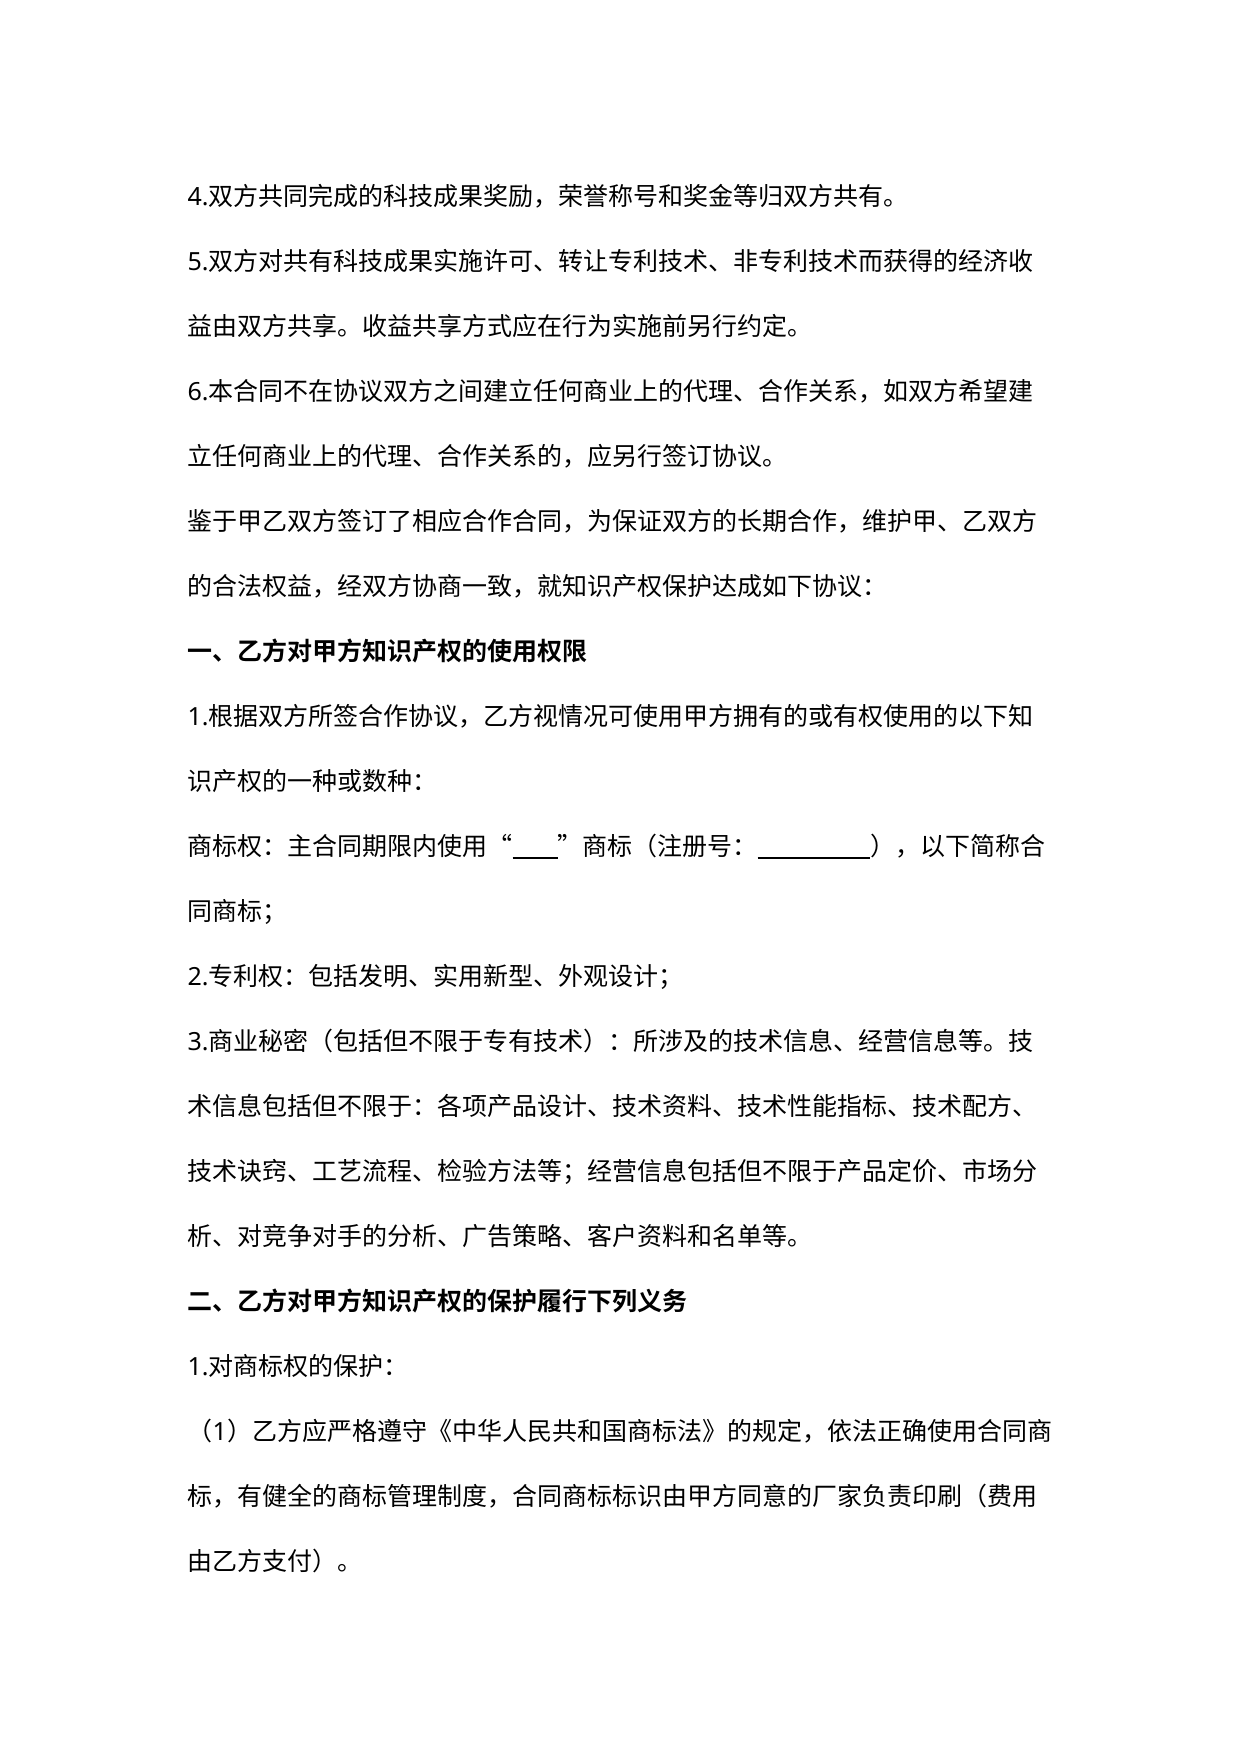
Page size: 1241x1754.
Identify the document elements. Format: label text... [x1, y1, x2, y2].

subtitle 一、乙方对甲方知识产权的使用权限 [187, 617, 1053, 682]
text 4.双方共同完成的科技成果奖励，荣誉称号和奖金等归双方共有。 [187, 162, 1053, 227]
text 2.专利权：包括发明、实用新型、外观设计； [187, 942, 1053, 1007]
text （1）乙方应严格遵守《中华人民共和国商标法》的规定，依法正确使用合同商标，有健全的商标管理制度，合同商标标识由甲方同意的厂家负责印刷（费用由乙方支付）。 [187, 1397, 1053, 1592]
text 商标权：主合同期限内使用“ ”商标（注册号： ），以下简称合同商标； [187, 812, 1053, 942]
text 1.对商标权的保护： [187, 1332, 1053, 1397]
subtitle 二、乙方对甲方知识产权的保护履行下列义务 [187, 1267, 1053, 1332]
text 5.双方对共有科技成果实施许可、转让专利技术、非专利技术而获得的经济收益由双方共享。收益共享方式应在行为实施前另行约定。 [187, 227, 1053, 357]
text 1.根据双方所签合作协议，乙方视情况可使用甲方拥有的或有权使用的以下知识产权的一种或数种： [187, 682, 1053, 812]
text 鉴于甲乙双方签订了相应合作合同，为保证双方的长期合作，维护甲、乙双方 的合法权益，经双方协商一致，就知识产权保护达成如下协议： [187, 487, 1053, 617]
text 3.商业秘密（包括但不限于专有技术）：所涉及的技术信息、经营信息等。技术信息包括但不限于：各项产品设计、技术资料、技术性能指标、技术配方、技术诀窍、工艺流程、检验方法等；经营信息包括但不限于产品定价、市场分析、对竞争对手的分析、广告策略、客户资料和名单等。 [187, 1007, 1053, 1267]
text 6.本合同不在协议双方之间建立任何商业上的代理、合作关系，如双方希望建立任何商业上的代理、合作关系的，应另行签订协议。 [187, 357, 1053, 487]
